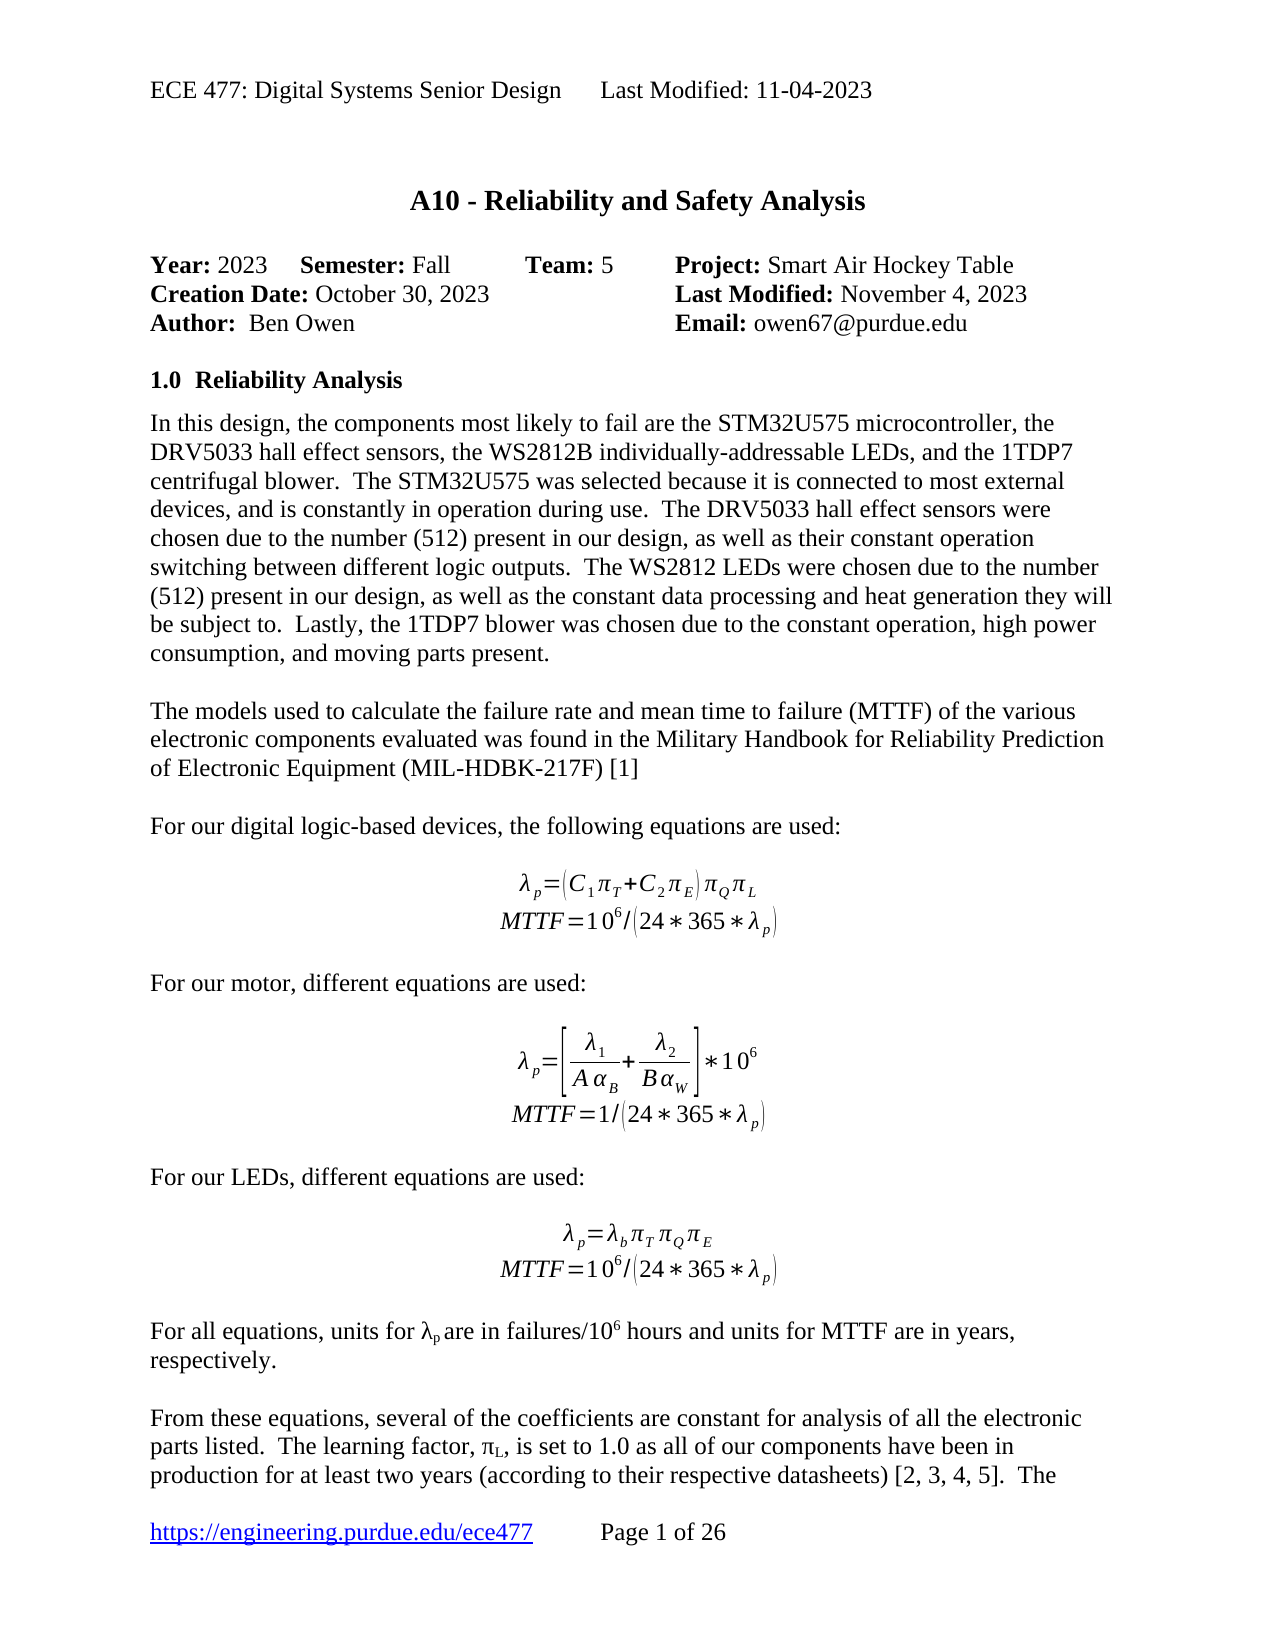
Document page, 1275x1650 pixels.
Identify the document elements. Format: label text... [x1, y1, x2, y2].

title A10 - Reliability and Safety Analysis [150, 183, 1125, 217]
title Author: Ben Owen Email: owen67@purdue.edu [150, 308, 1125, 336]
text For all equations, units for λp are in failures/106 hours and units for MTTF are in years, respectively. [150, 1316, 1125, 1374]
text For our LEDs, different equations are used: [150, 1162, 1125, 1191]
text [150, 1403, 1125, 1489]
text The models used to calculate the failure rate and mean time to failure (MTTF) of the various electronic components evaluated was found in the Military Handbook for Reliability Prediction of Electronic Equipment (MIL-HDBK-217F) [1] [150, 696, 1125, 782]
title Reliability Analysis [150, 365, 1125, 394]
title Creation Date: October 30, 2023 Last Modified: November 4, 2023 [150, 279, 1125, 308]
text For our motor, different equations are used: [150, 968, 1125, 997]
text For our digital logic-based devices, the following equations are used: [150, 811, 1125, 839]
text In this design, the components most likely to fail are the STM32U575 microcontroller, the DRV5033 hall effect sensors, the WS2812B individually-addressable LEDs, and the 1TDP7 centrifugal blower. The STM32U575 was selected because it is connected to most external devices, and is constantly in operation during use. The DRV5033 hall effect sensors were chosen due to the number (512) present in our design, as well as their constant operation switching between different logic outputs. The WS2812 LEDs were chosen due to the number (512) present in our design, as well as the constant data processing and heat generation they will be subject to. Lastly, the 1TDP7 blower was chosen due to the constant operation, high power consumption, and moving parts present. [150, 408, 1125, 667]
title Year: 2023 Semester: Fall Team: 5 Project: Smart Air Hockey Table [150, 250, 1125, 279]
